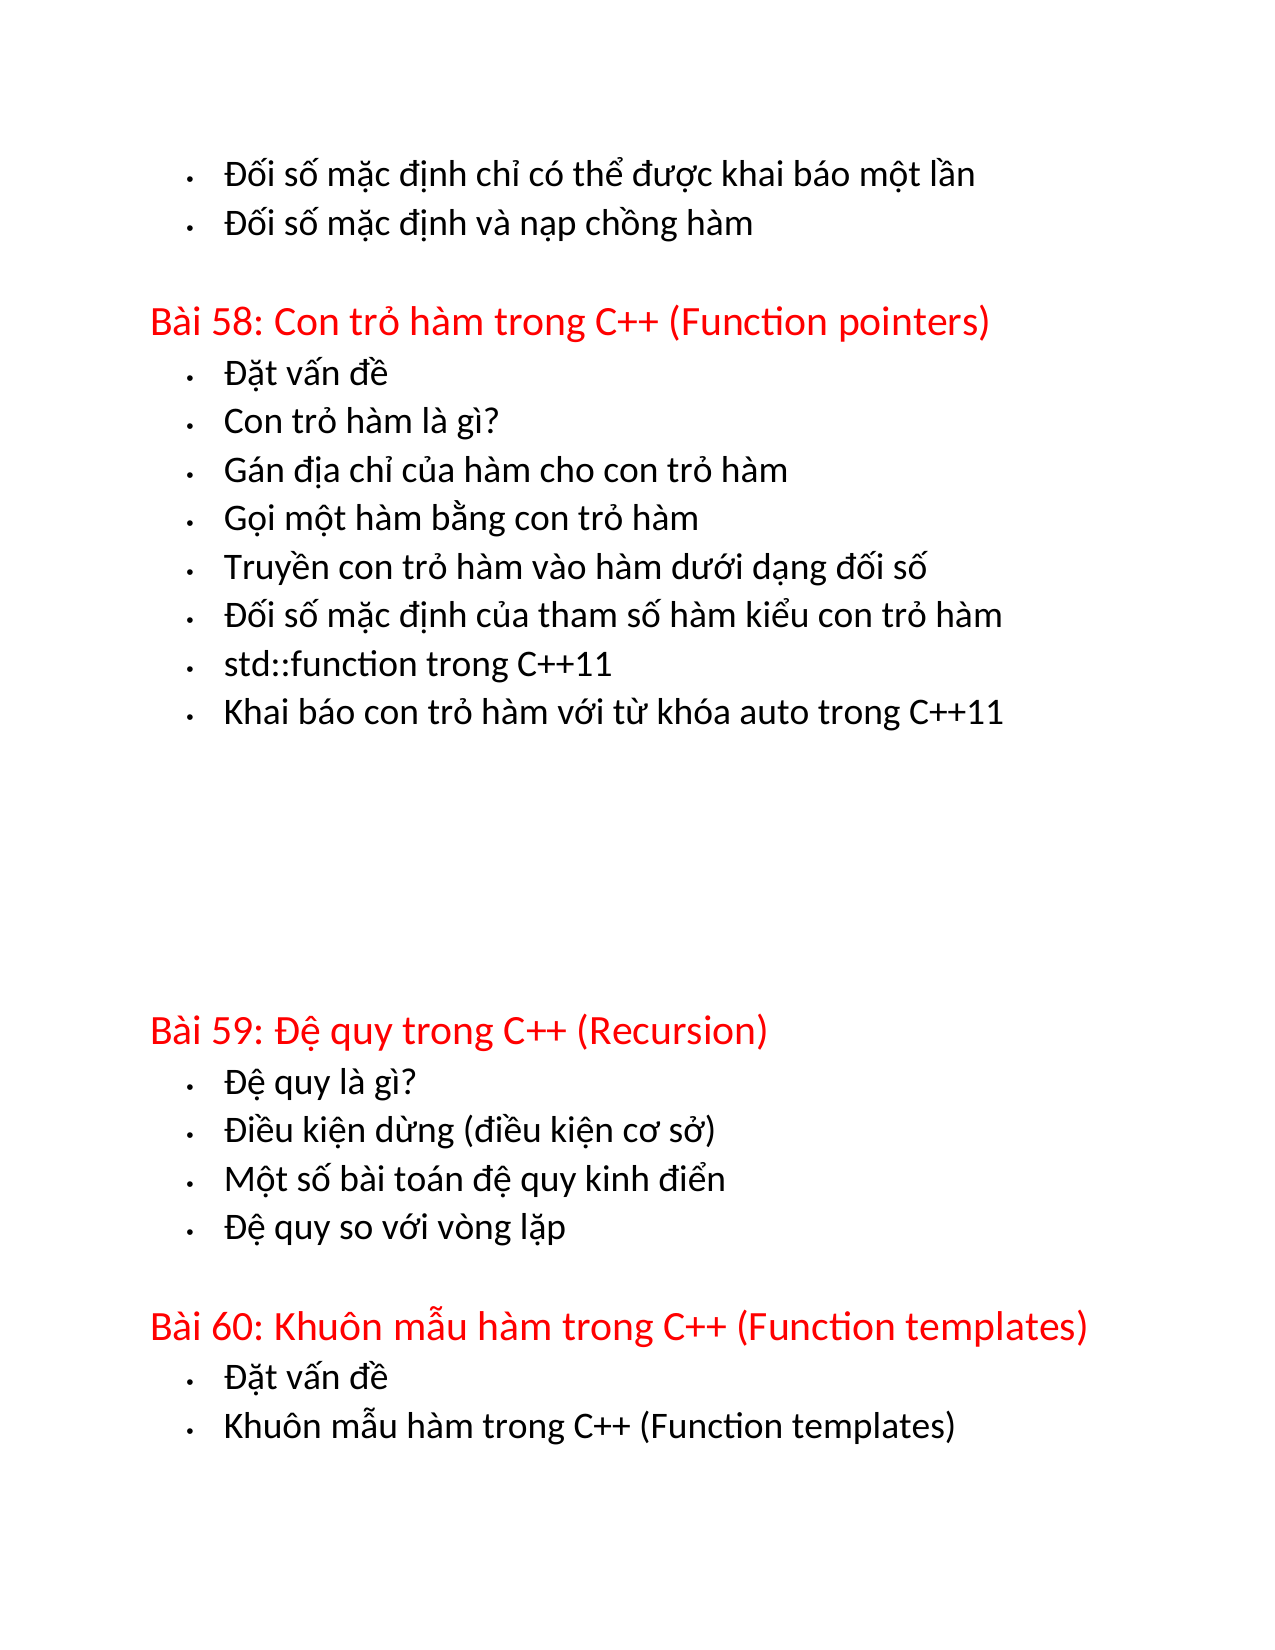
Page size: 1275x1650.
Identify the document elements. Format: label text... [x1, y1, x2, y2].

list std::function trong C++11 [186, 639, 1119, 685]
text Bài 59: Đệ quy trong C++ (Recursion) [150, 1004, 1119, 1055]
list Đối số mặc định và nạp chồng hàm [186, 198, 1119, 244]
list Khuôn mẫu hàm trong C++ (Function templates) [186, 1402, 1119, 1448]
list Khai báo con trỏ hàm với từ khóa auto trong C++11 [186, 688, 1119, 734]
text Bài 60: Khuôn mẫu hàm trong C++ (Function templates) [150, 1300, 1119, 1351]
list Một số bài toán đệ quy kinh điển [186, 1154, 1119, 1200]
list Đối số mặc định chỉ có thể được khai báo một lần [186, 150, 1119, 196]
list Đệ quy so với vòng lặp [186, 1203, 1119, 1249]
list Con trỏ hàm là gì? [186, 397, 1119, 443]
list Đối số mặc định của tham số hàm kiểu con trỏ hàm [186, 591, 1119, 637]
list Điều kiện dừng (điều kiện cơ sở) [186, 1106, 1119, 1152]
list Truyền con trỏ hàm vào hàm dưới dạng đối số [186, 543, 1119, 588]
text Bài 58: Con trỏ hàm trong C++ (Function pointers) [150, 295, 1119, 346]
list Đặt vấn đề [186, 1353, 1119, 1399]
list Đệ quy là gì? [186, 1058, 1119, 1103]
list Đặt vấn đề [186, 349, 1119, 395]
list Gọi một hàm bằng con trỏ hàm [186, 494, 1119, 540]
list Gán địa chỉ của hàm cho con trỏ hàm [186, 446, 1119, 492]
